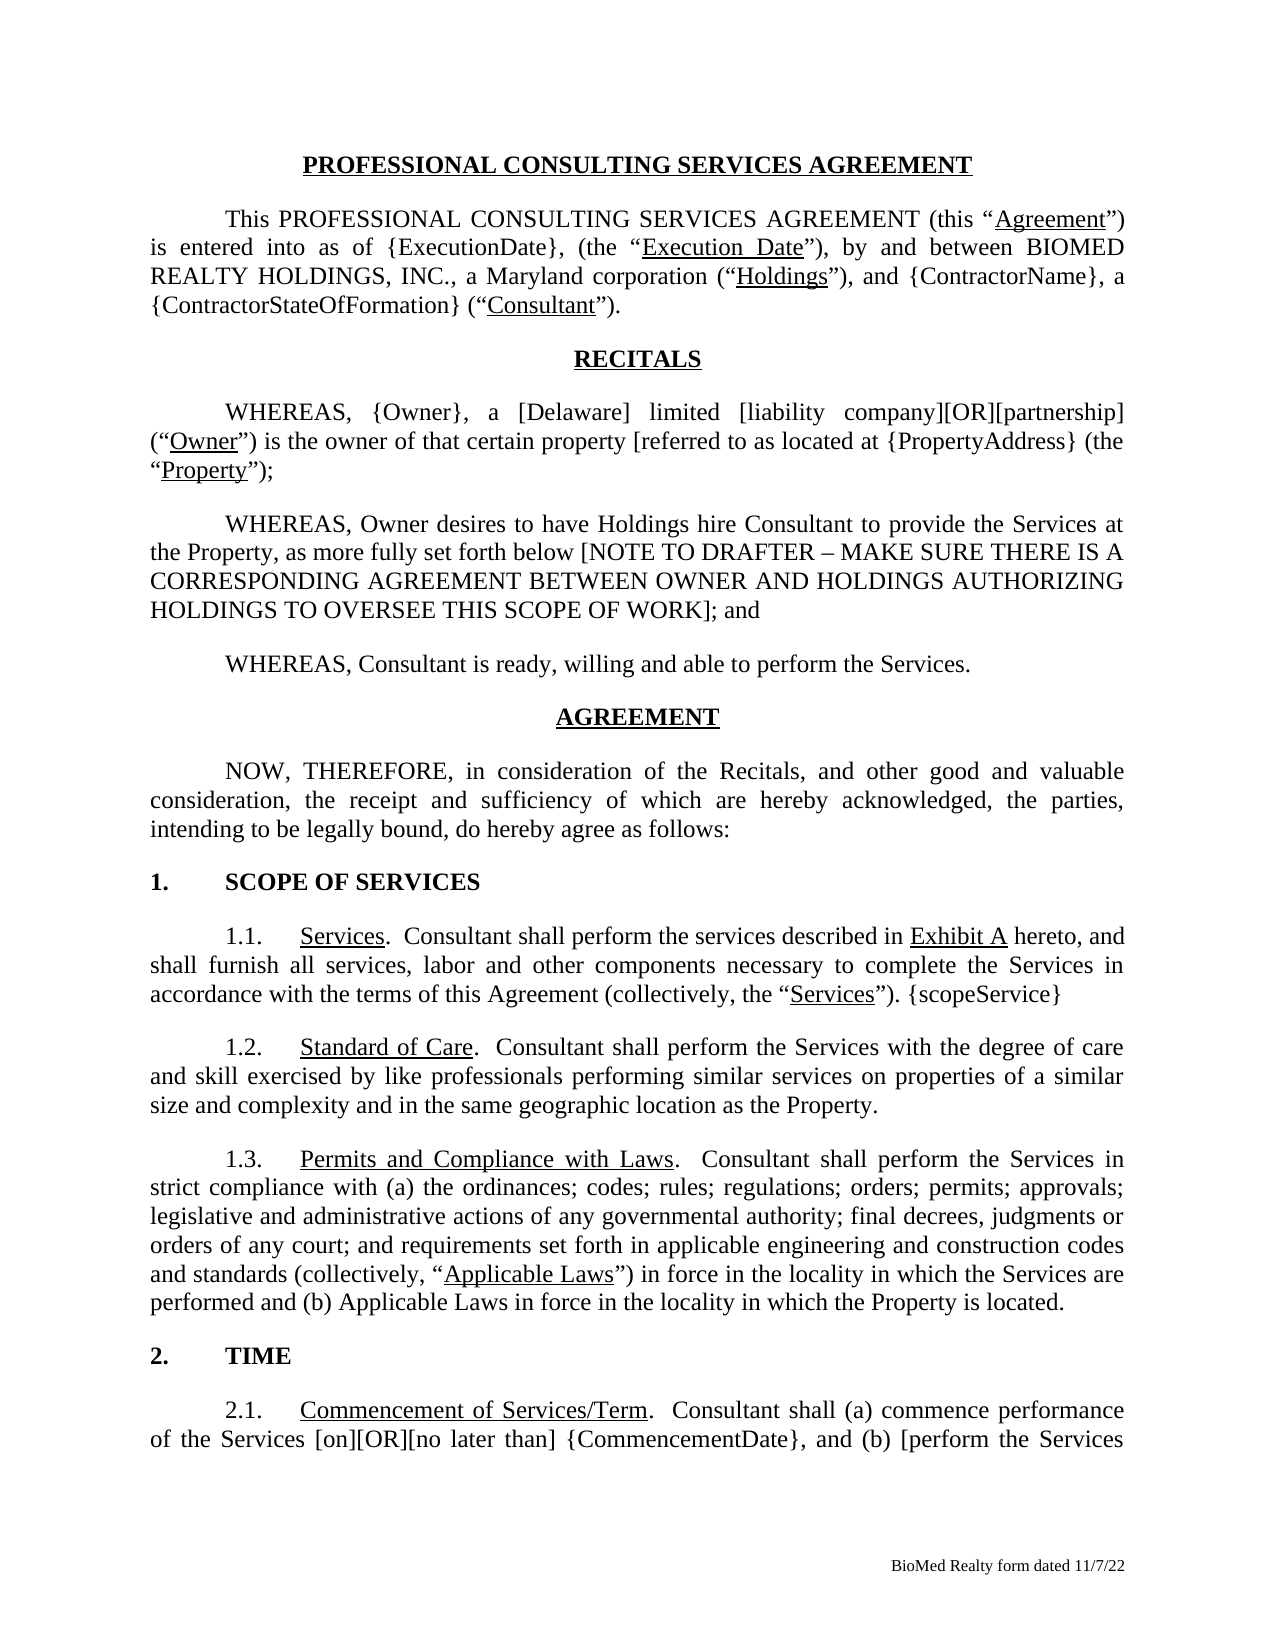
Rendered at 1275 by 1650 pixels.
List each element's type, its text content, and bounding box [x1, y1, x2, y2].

subtitle PROFESSIONAL CONSULTING SERVICES AGREEMENT [150, 150, 1125, 179]
text NOW, THEREFORE, in consideration of the Recitals, and other good and valuable consideration, the receipt and sufficiency of which are hereby acknowledged, the parties, intending to be legally bound, do hereby agree as follows: [150, 756, 1125, 842]
list TIME [150, 1341, 1125, 1370]
text WHEREAS, Owner desires to have Holdings hire Consultant to provide the Services at the Property, as more fully set forth below [NOTE TO DRAFTER – MAKE SURE THERE IS A CORRESPONDING AGREEMENT BETWEEN OWNER AND HOLDINGS AUTHORIZING HOLDINGS TO OVERSEE THIS SCOPE OF WORK]; and [150, 509, 1125, 624]
text AGREEMENT [150, 702, 1125, 731]
list Services. Consultant shall perform the services described in Exhibit A hereto, and shall furnish all services, labor and other components necessary to complete the Services in accordance with the terms of this Agreement (collectively, the “Services”). {scopeService} [150, 921, 1125, 1007]
subtitle RECITALS [150, 344, 1125, 372]
list SCOPE OF SERVICES [150, 867, 1125, 896]
text This PROFESSIONAL CONSULTING SERVICES AGREEMENT (this “Agreement”) is entered into as of {ExecutionDate}, (the “Execution Date”), by and between BIOMED REALTY HOLDINGS, INC., a Maryland corporation (“Holdings”), and {ContractorName}, a {ContractorStateOfFormation} (“Consultant”). [150, 204, 1125, 319]
list Permits and Compliance with Laws. Consultant shall perform the Services in strict compliance with (a) the ordinances; codes; rules; regulations; orders; permits; approvals; legislative and administrative actions of any governmental authority; final decrees, judgments or orders of any court; and requirements set forth in applicable engineering and construction codes and standards (collectively, “Applicable Laws”) in force in the locality in which the Services are performed and (b) Applicable Laws in force in the locality in which the Property is located. [150, 1144, 1125, 1316]
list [150, 1395, 1125, 1452]
text WHEREAS, {Owner}, a [Delaware] limited [liability company][OR][partnership] (“Owner”) is the owner of that certain property [referred to as located at {PropertyAddress} (the “Property”); [150, 397, 1125, 484]
list Standard of Care. Consultant shall perform the Services with the degree of care and skill exercised by like professionals performing similar services on properties of a similar size and complexity and in the same geographic location as the Property. [150, 1032, 1125, 1119]
text WHEREAS, Consultant is ready, willing and able to perform the Services. [150, 649, 1125, 677]
